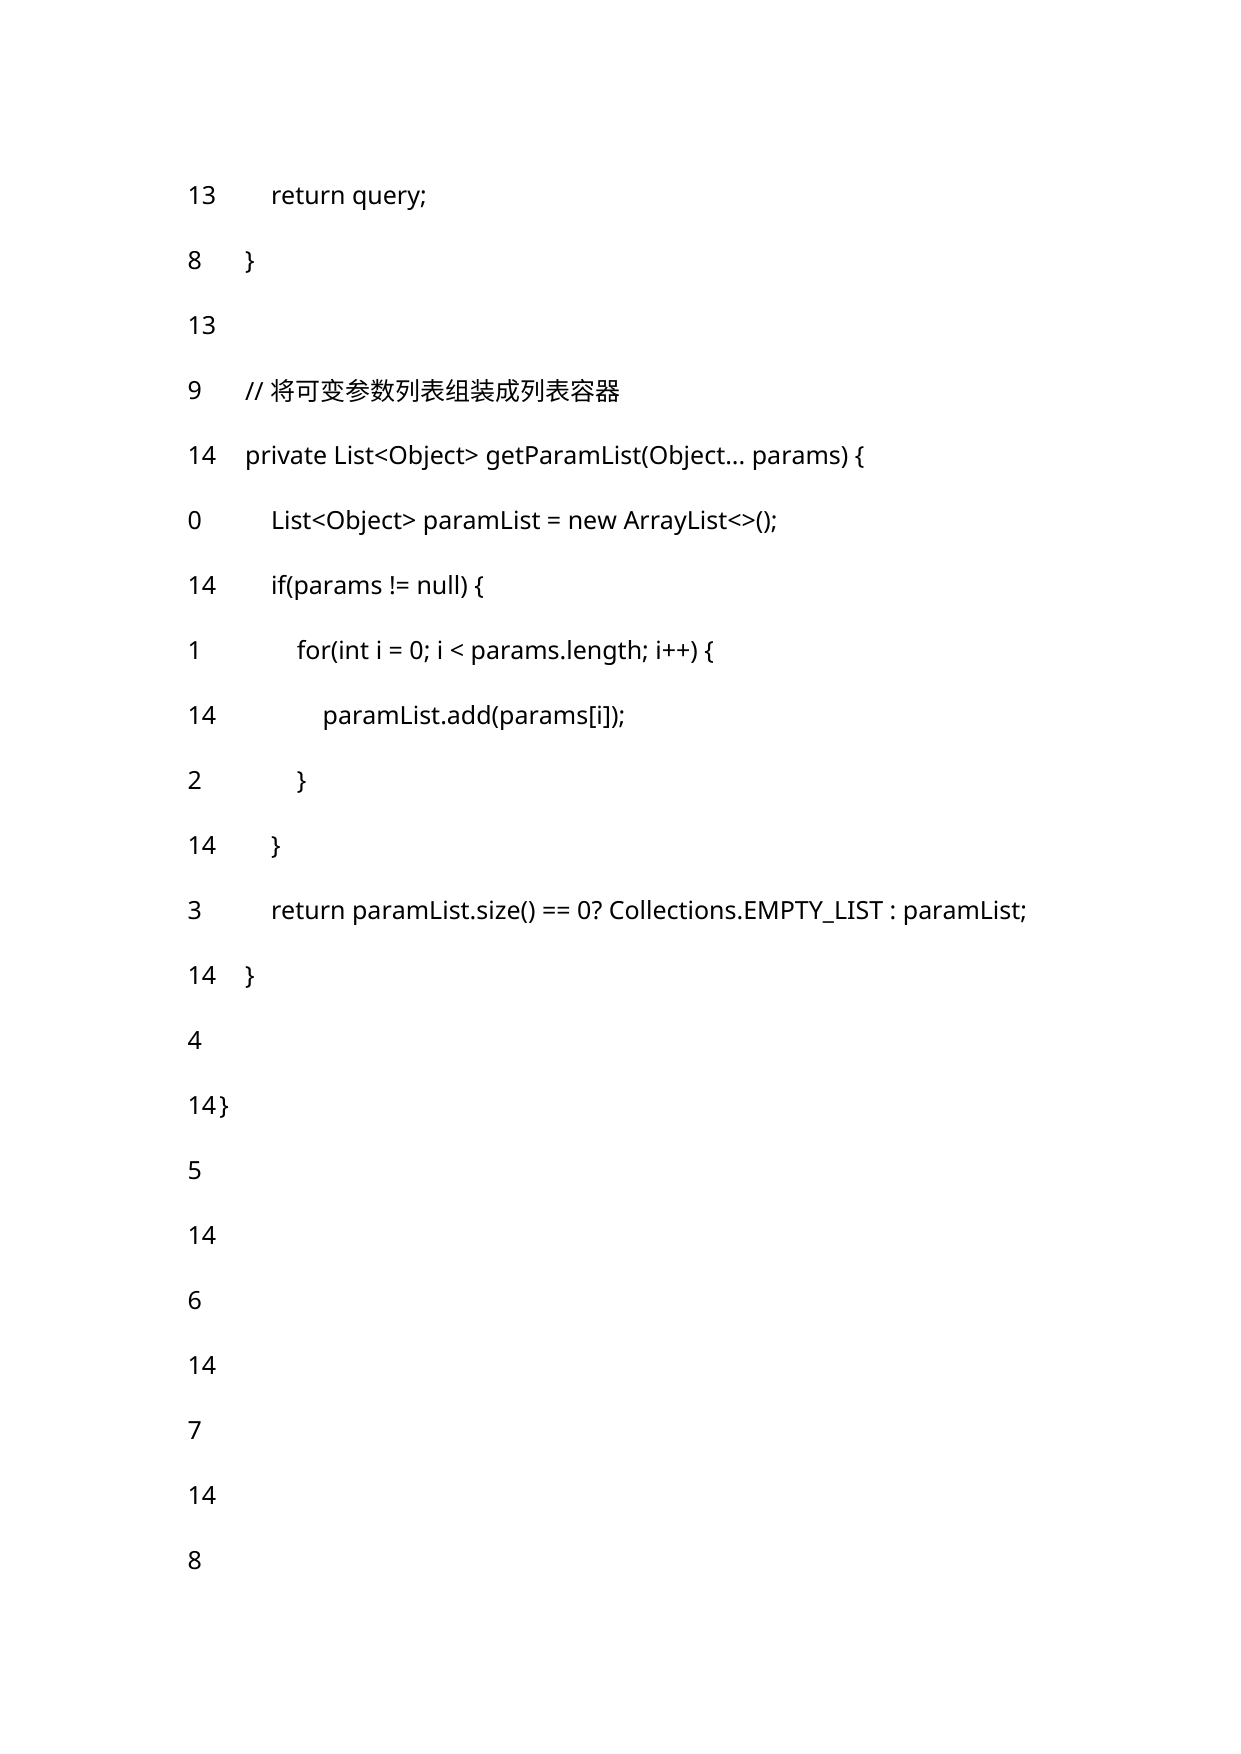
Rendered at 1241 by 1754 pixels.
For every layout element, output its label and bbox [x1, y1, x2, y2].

table_cell [219, 162, 1053, 1592]
table_cell [188, 162, 219, 1592]
